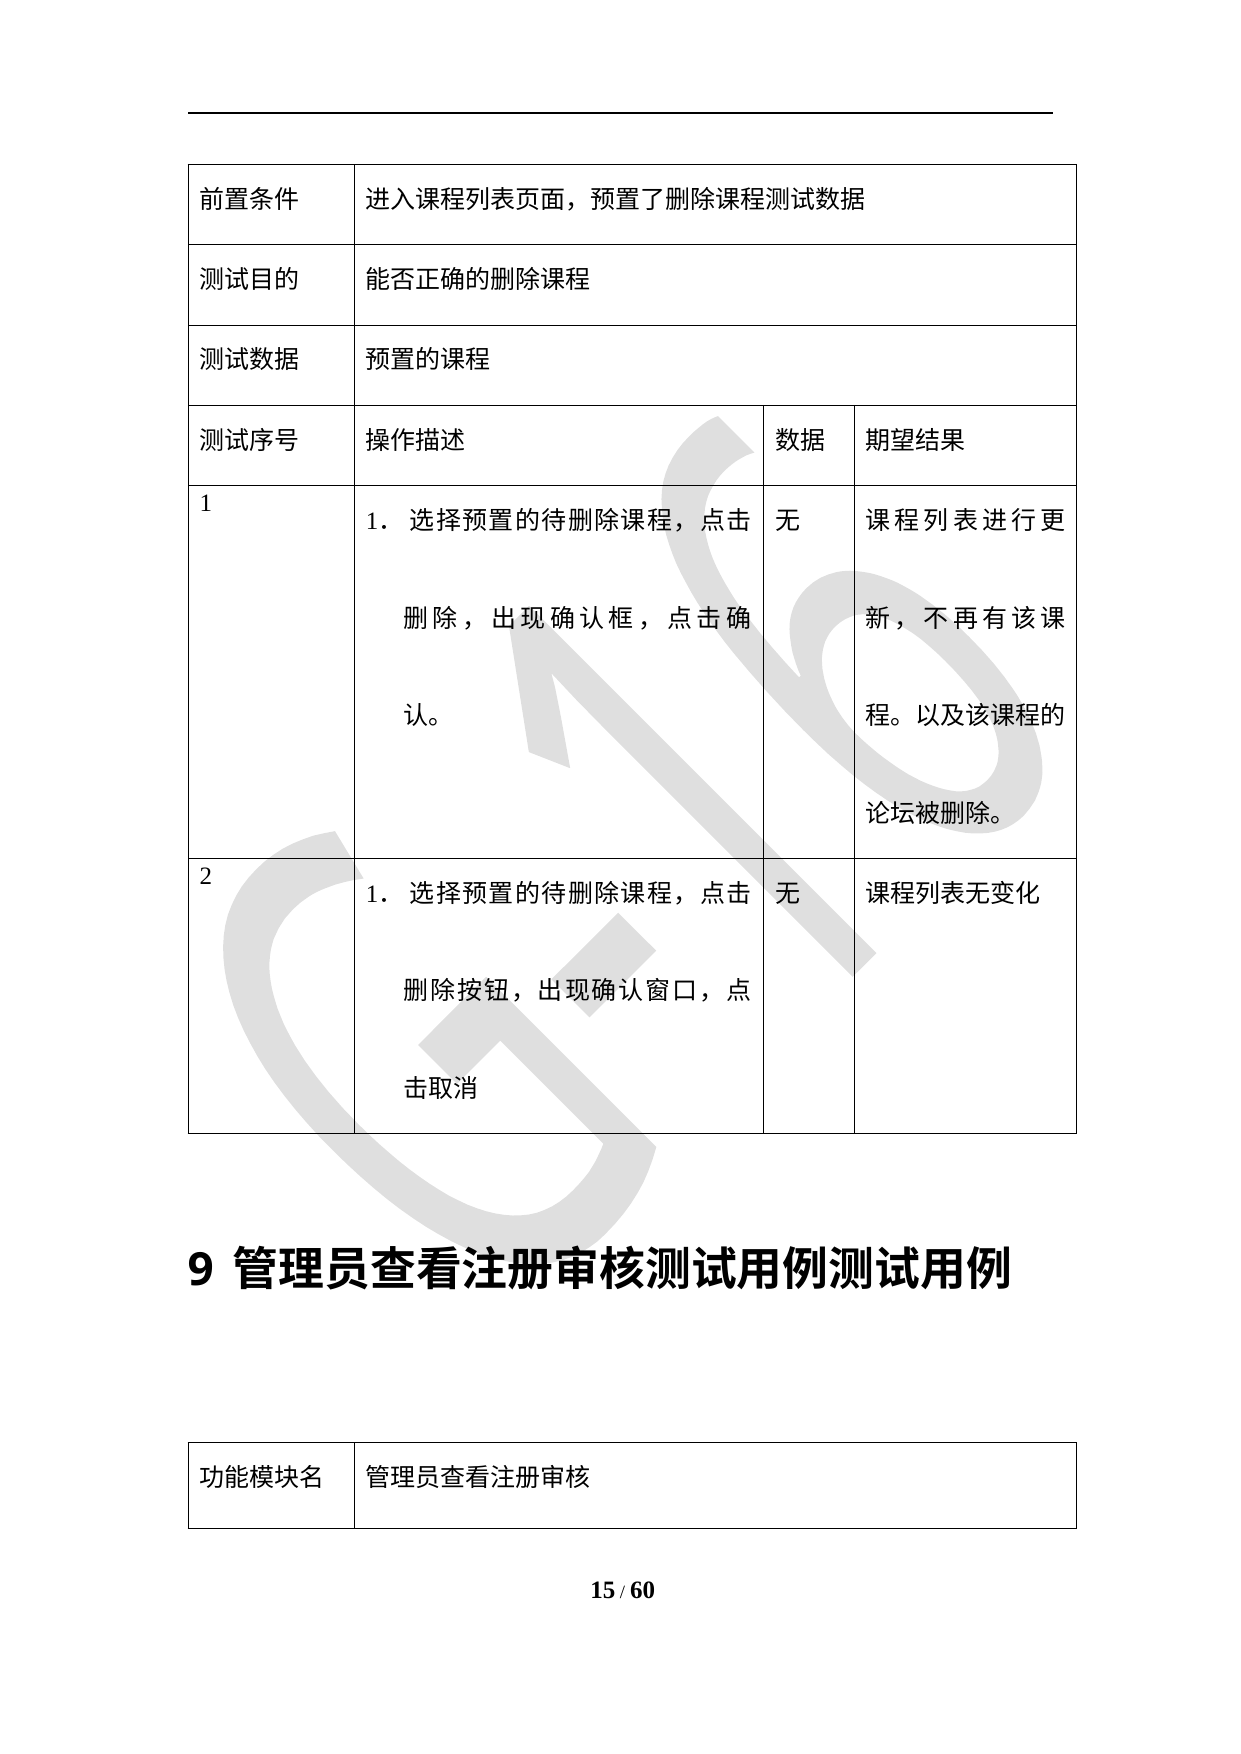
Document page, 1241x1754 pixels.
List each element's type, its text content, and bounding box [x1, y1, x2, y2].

table_cell 前置条件 [189, 165, 354, 244]
table_header 功能模块名 [189, 1443, 354, 1528]
table_header 管理员查看注册审核 [355, 1443, 1076, 1528]
table_cell 选择预置的待删除课程，点击删除按钮，出现确认窗口，点击取消 [355, 859, 763, 1133]
table_cell 进入课程列表页面，预置了删除课程测试数据 [355, 165, 1076, 244]
table_cell 选择预置的待删除课程，点击删除，出现确认框，点击确认。 [355, 486, 763, 858]
table_cell 操作描述 [355, 406, 763, 485]
table_cell 数据 [764, 406, 854, 485]
table_cell 预置的课程 [355, 326, 1076, 405]
table_cell 能否正确的删除课程 [355, 245, 1076, 324]
table_cell 测试数据 [189, 326, 354, 405]
table_cell 1 [189, 486, 354, 858]
table_cell 无 [764, 486, 854, 858]
table_cell 测试目的 [189, 245, 354, 324]
table_cell 期望结果 [855, 406, 1076, 485]
table_cell 2 [189, 859, 354, 1133]
subtitle 管理员查看注册审核测试用例测试用例 [187, 1217, 1053, 1314]
table_cell 无 [764, 859, 854, 1133]
table_cell 课程列表进行更新，不再有该课程。以及该课程的论坛被删除。 [855, 486, 1076, 858]
table_cell 课程列表无变化 [855, 859, 1076, 1133]
table_cell 测试序号 [189, 406, 354, 485]
